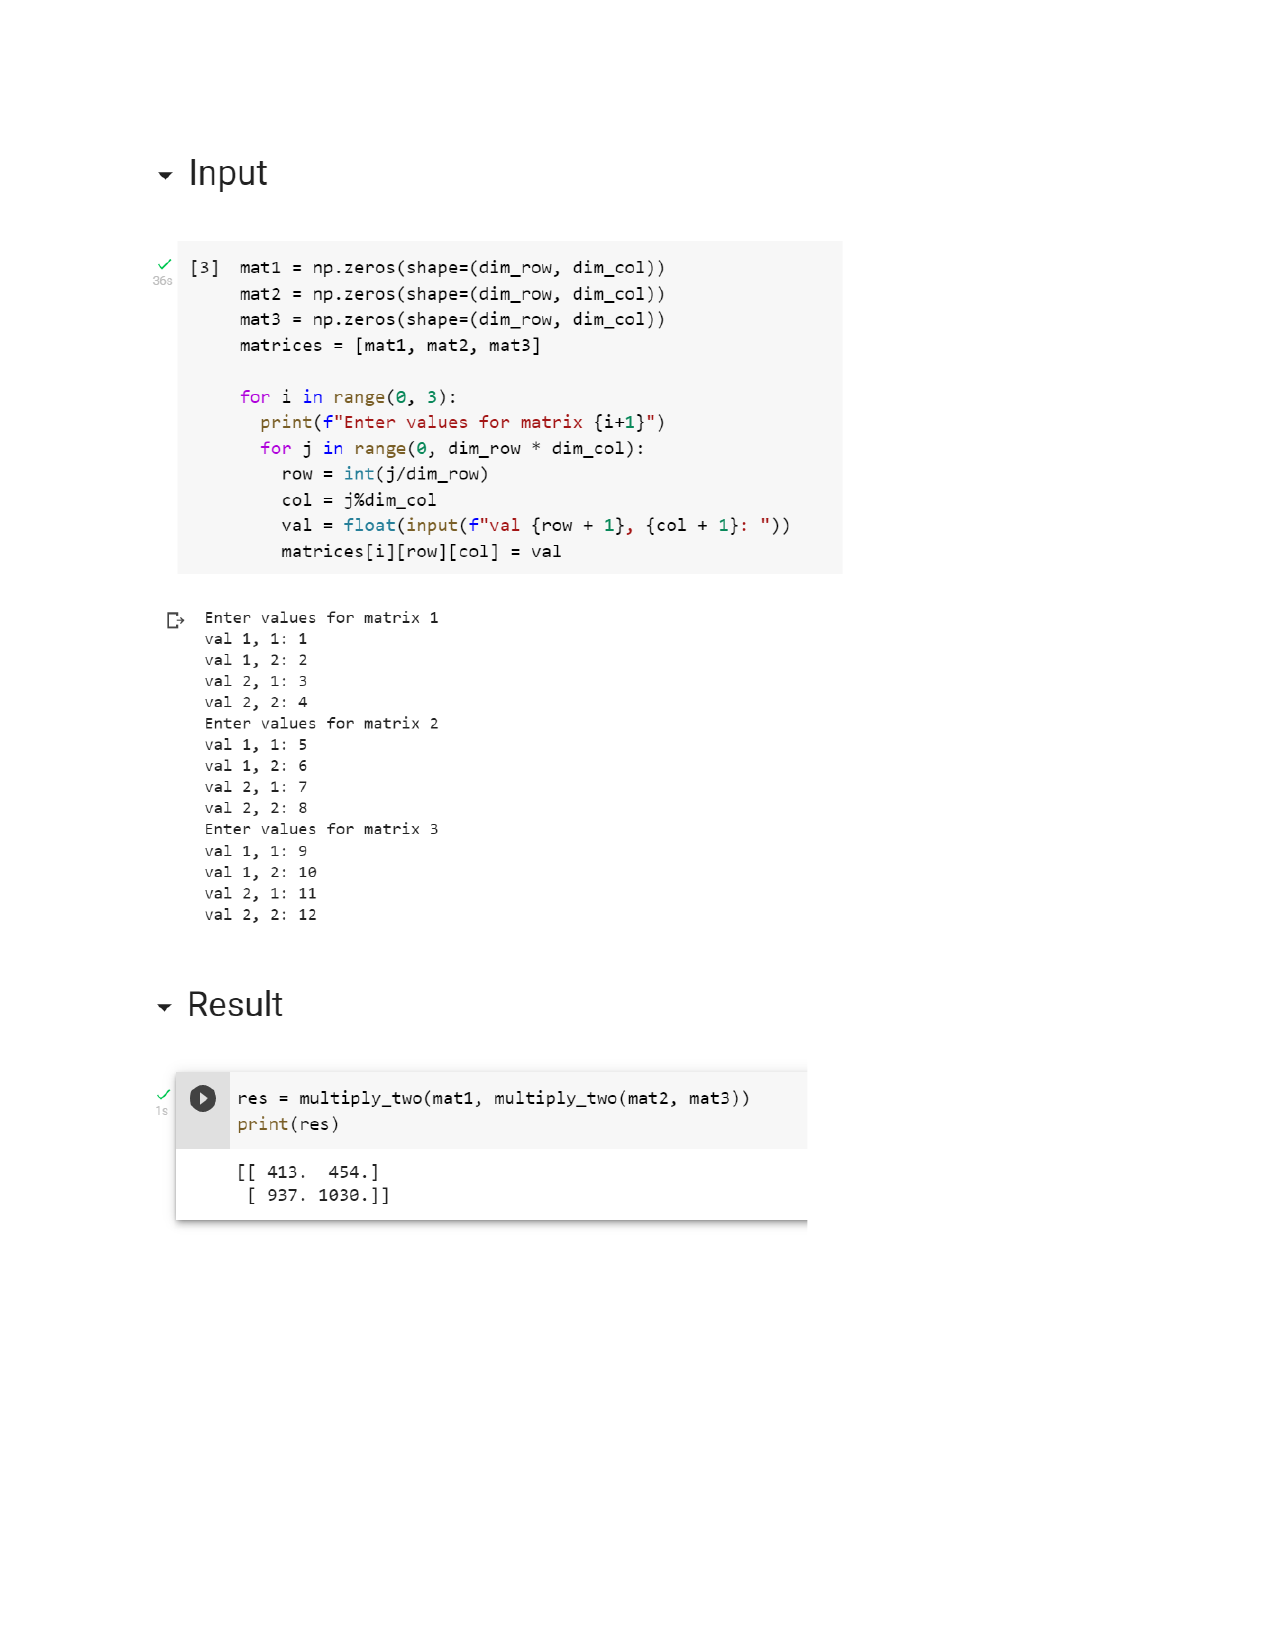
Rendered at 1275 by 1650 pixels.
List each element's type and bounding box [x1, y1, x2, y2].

picture [150, 598, 530, 951]
picture [150, 975, 808, 1253]
picture [150, 150, 843, 574]
